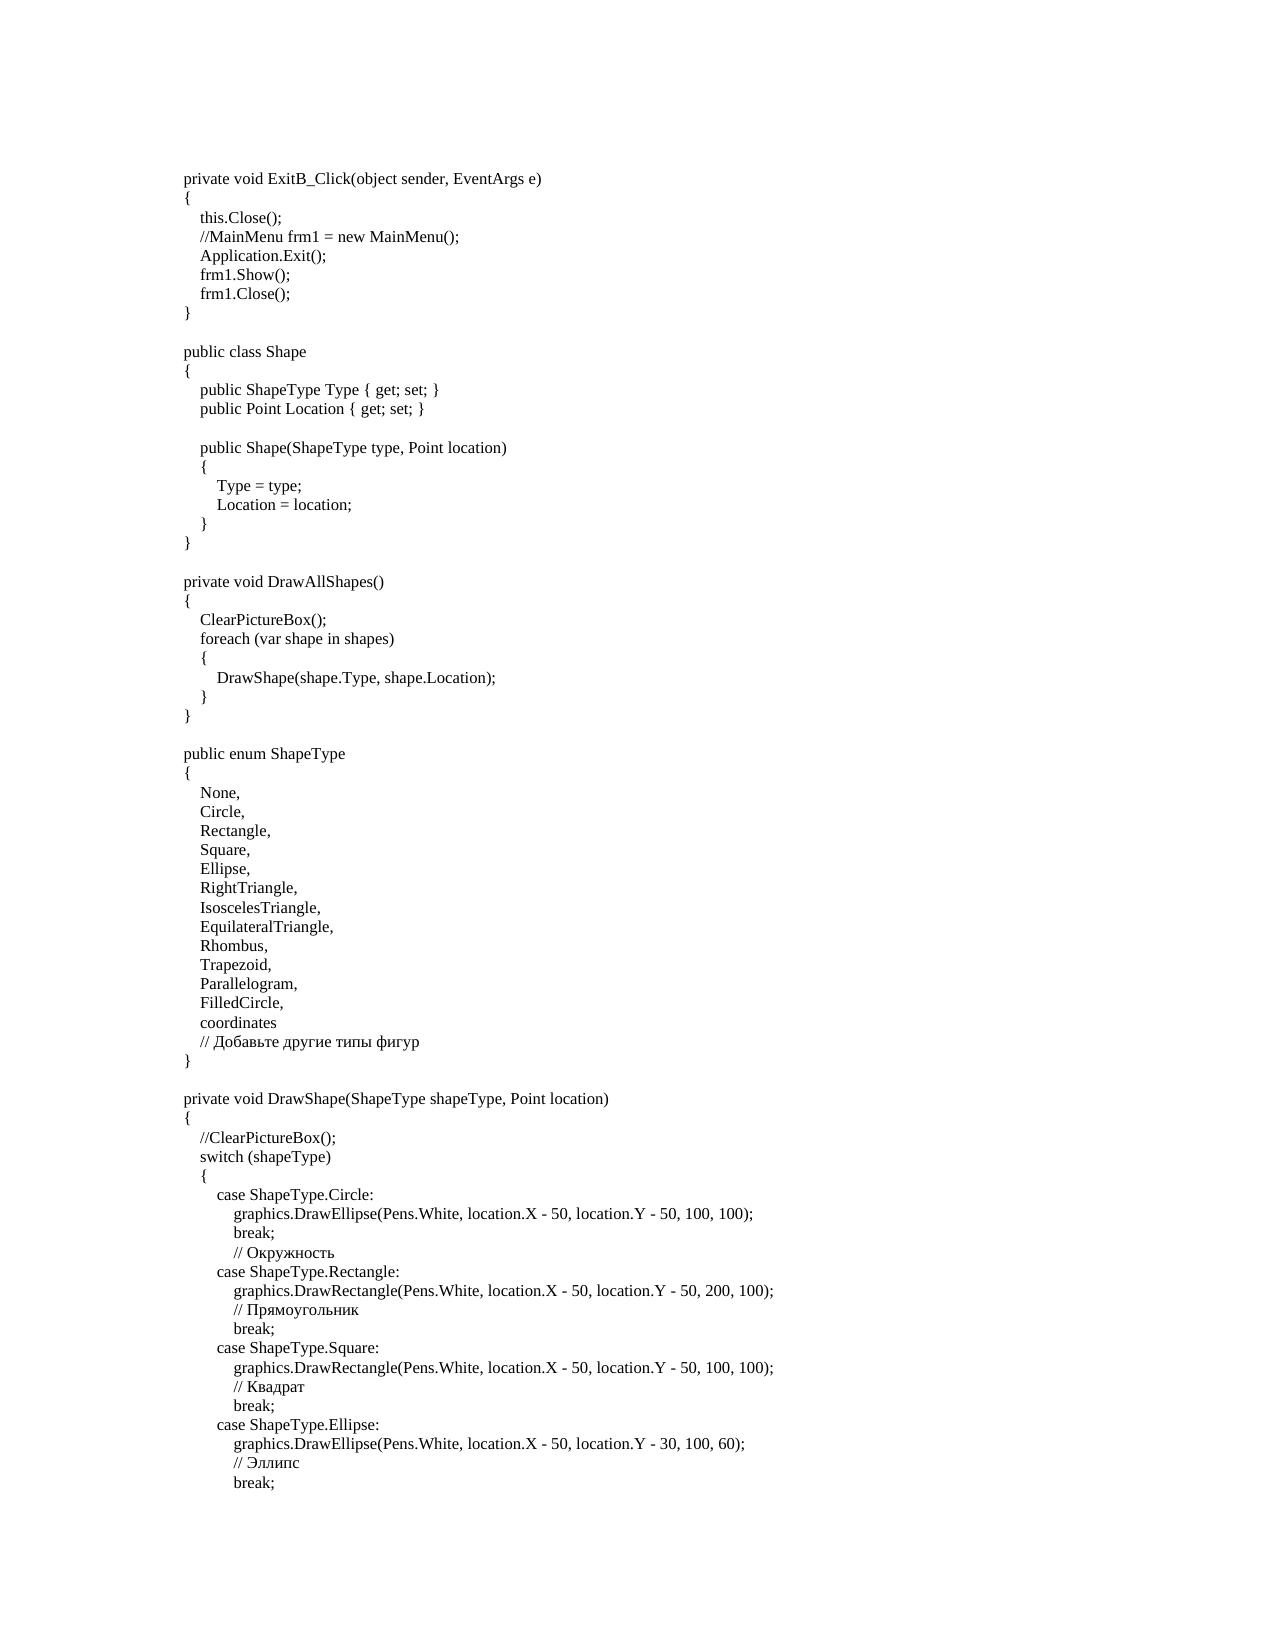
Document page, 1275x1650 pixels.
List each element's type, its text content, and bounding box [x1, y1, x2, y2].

text graphics.DrawRectangle(Pens.White, location.X - 50, location.Y - 50, 100, 100); [150, 1357, 1125, 1377]
text { [150, 591, 1125, 610]
text case ShapeType.Ellipse: [150, 1415, 1125, 1434]
text // Прямоугольник [150, 1300, 1125, 1319]
text public Point Location { get; set; } [150, 399, 1125, 418]
text // Квадрат [150, 1377, 1125, 1396]
text { [150, 763, 1125, 782]
text public enum ShapeType [150, 744, 1125, 763]
text case ShapeType.Circle: [150, 1185, 1125, 1204]
text break; [150, 1472, 1125, 1492]
text private void DrawAllShapes() [150, 572, 1125, 591]
text Location = location; [150, 495, 1125, 514]
text this.Close(); [150, 207, 1125, 227]
text EquilateralTriangle, [150, 917, 1125, 936]
text switch (shapeType) [150, 1147, 1125, 1166]
text frm1.Close(); [150, 284, 1125, 303]
text break; [150, 1223, 1125, 1242]
text coordinates [150, 1012, 1125, 1032]
text graphics.DrawEllipse(Pens.White, location.X - 50, location.Y - 30, 100, 60); [150, 1434, 1125, 1453]
text Rhombus, [150, 936, 1125, 955]
text case ShapeType.Square: [150, 1338, 1125, 1357]
text { [150, 457, 1125, 476]
text DrawShape(shape.Type, shape.Location); [150, 667, 1125, 687]
text ClearPictureBox(); [150, 610, 1125, 629]
text // Добавьте другие типы фигур [150, 1032, 1125, 1051]
text } [150, 533, 1125, 552]
text foreach (var shape in shapes) [150, 629, 1125, 648]
text } [150, 303, 1125, 322]
text } [150, 687, 1125, 706]
text graphics.DrawEllipse(Pens.White, location.X - 50, location.Y - 50, 100, 100); [150, 1204, 1125, 1223]
text { [150, 648, 1125, 667]
text // Окружность [150, 1242, 1125, 1262]
text None, [150, 782, 1125, 802]
text // Эллипс [150, 1453, 1125, 1472]
text public Shape(ShapeType type, Point location) [150, 437, 1125, 457]
text break; [150, 1396, 1125, 1415]
text Circle, [150, 802, 1125, 821]
text break; [150, 1319, 1125, 1338]
text { [150, 1166, 1125, 1185]
text { [150, 188, 1125, 207]
text Square, [150, 840, 1125, 859]
text //ClearPictureBox(); [150, 1127, 1125, 1147]
text graphics.DrawRectangle(Pens.White, location.X - 50, location.Y - 50, 200, 100); [150, 1281, 1125, 1300]
text Ellipse, [150, 859, 1125, 878]
text { [150, 361, 1125, 380]
text } [150, 514, 1125, 533]
text } [150, 706, 1125, 725]
text Rectangle, [150, 821, 1125, 840]
text IsoscelesTriangle, [150, 897, 1125, 917]
text Trapezoid, [150, 955, 1125, 974]
text FilledCircle, [150, 993, 1125, 1012]
text private void DrawShape(ShapeType shapeType, Point location) [150, 1089, 1125, 1108]
text frm1.Show(); [150, 265, 1125, 284]
text case ShapeType.Rectangle: [150, 1262, 1125, 1281]
text RightTriangle, [150, 878, 1125, 897]
text public class Shape [150, 342, 1125, 361]
text { [150, 1108, 1125, 1127]
text //MainMenu frm1 = new MainMenu(); [150, 227, 1125, 246]
text } [150, 1051, 1125, 1070]
text Type = type; [150, 476, 1125, 495]
text public ShapeType Type { get; set; } [150, 380, 1125, 399]
text Application.Exit(); [150, 246, 1125, 265]
text private void ExitB_Click(object sender, EventArgs e) [150, 169, 1125, 188]
text Parallelogram, [150, 974, 1125, 993]
